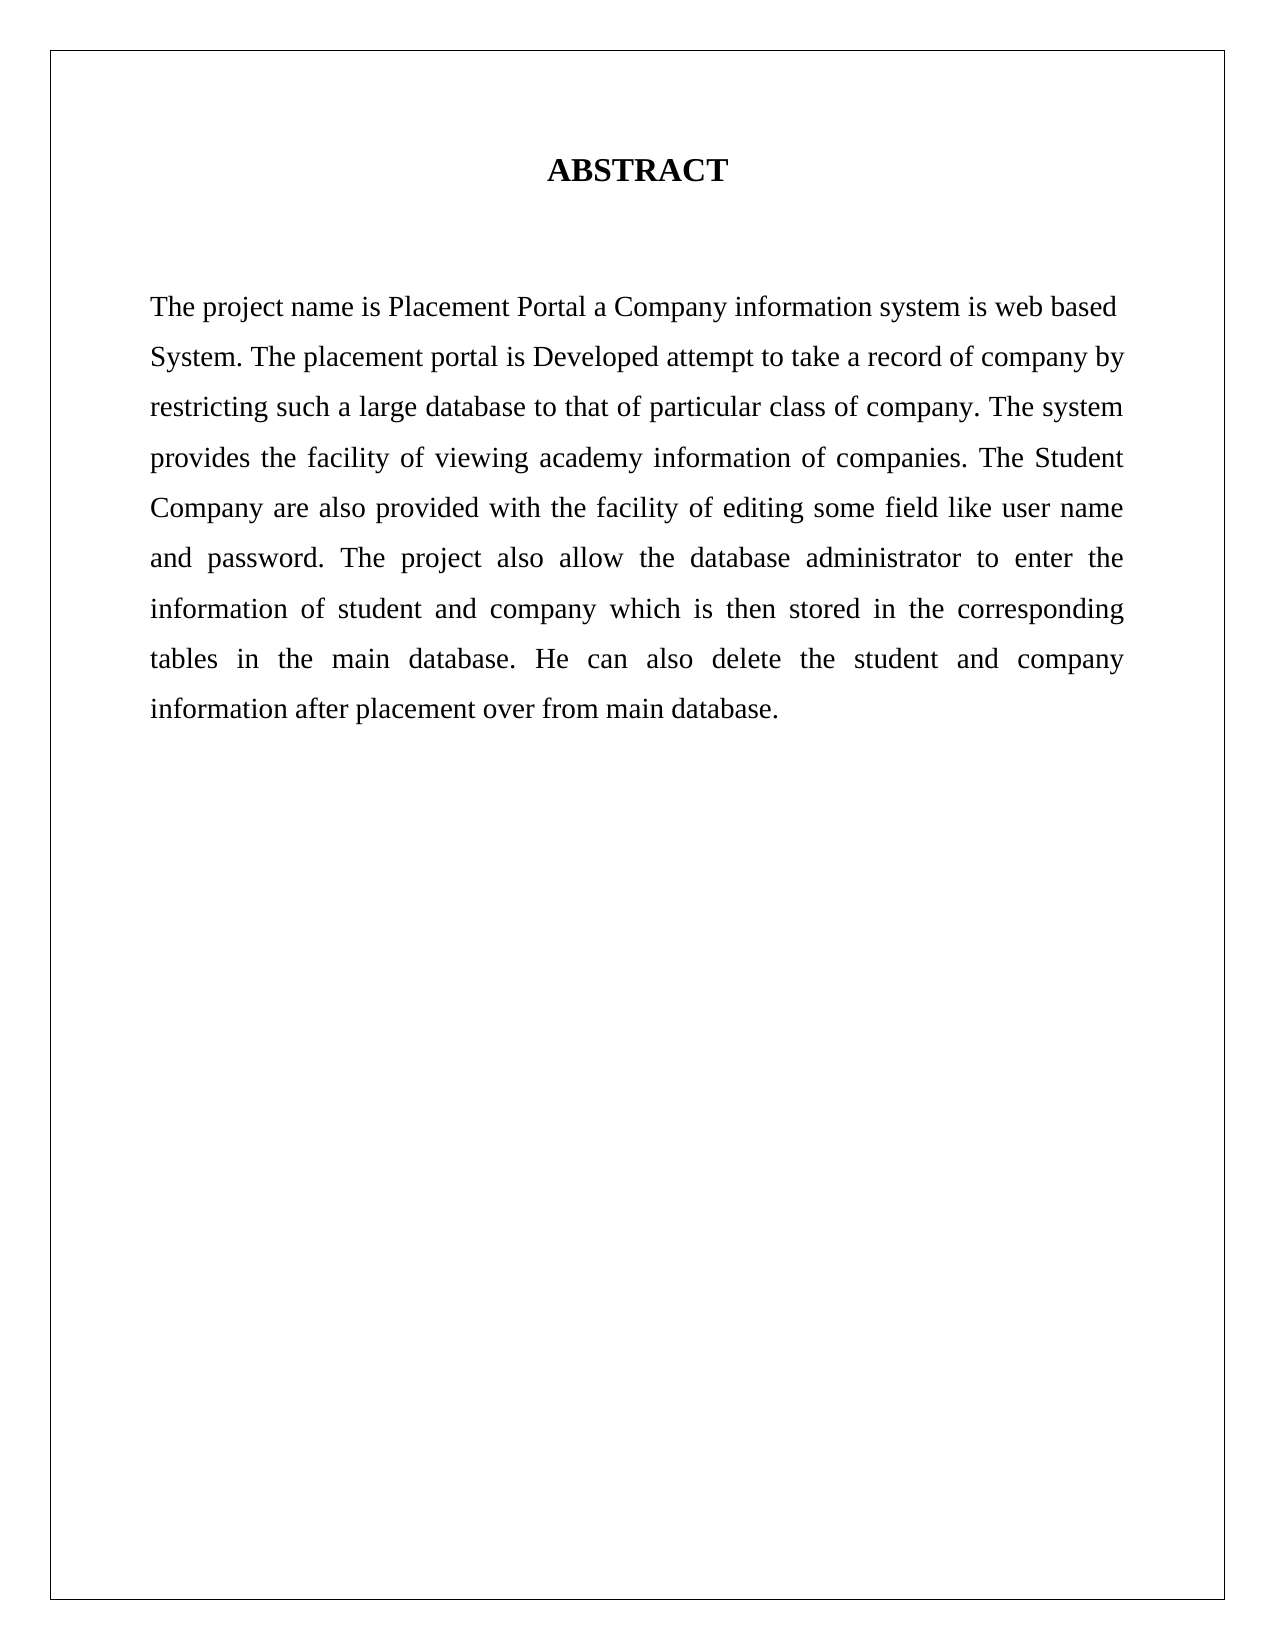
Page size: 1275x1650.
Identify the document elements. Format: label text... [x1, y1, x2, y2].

text The project name is Placement Portal a Company information system is web based [150, 289, 1125, 322]
text ABSTRACT [150, 150, 1125, 188]
text System. The placement portal is Developed attempt to take a record of company by restricting such a large database to that of particular class of company. The system provides the facility of viewing academy information of companies. The Student Company are also provided with the facility of editing some field like user name and password. The project also allow the database administrator to enter the information of student and company which is then stored in the corresponding tables in the main database. He can also delete the student and company information after placement over from main database. [150, 339, 1125, 725]
